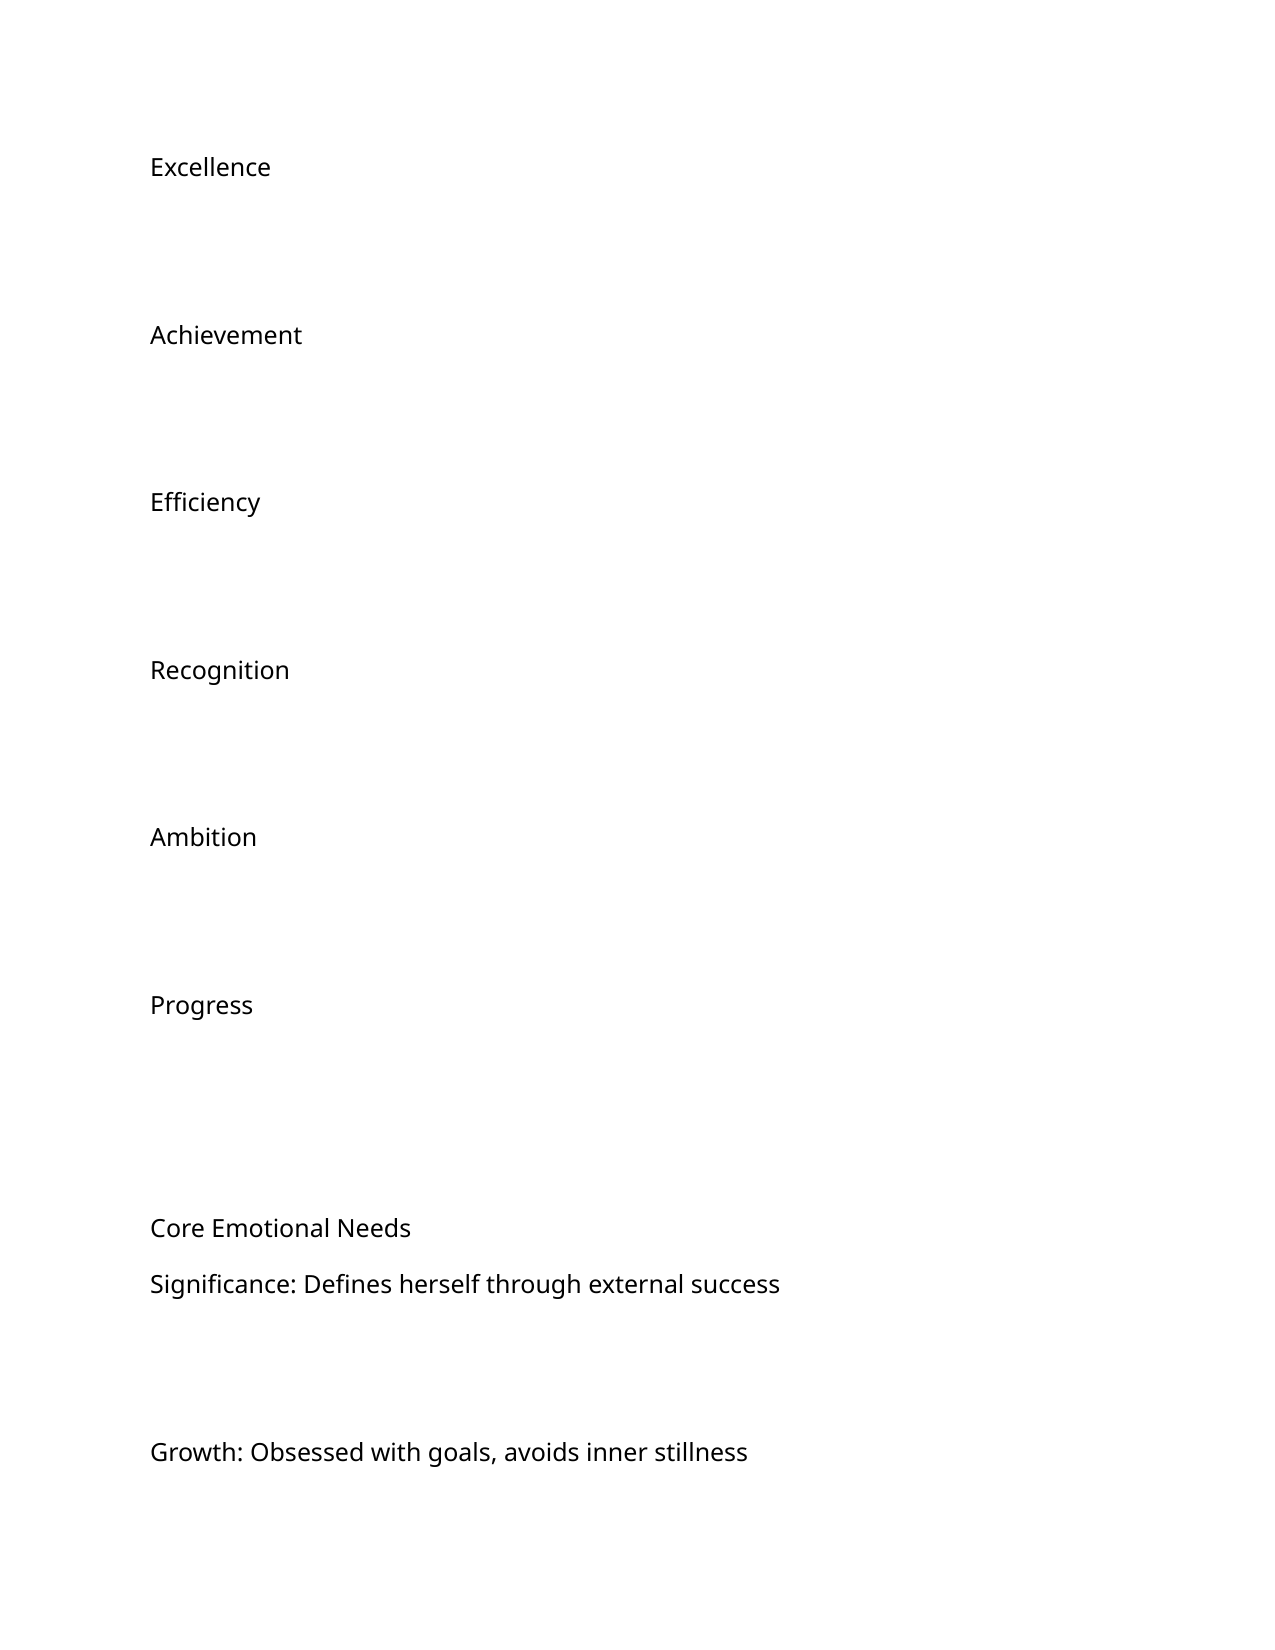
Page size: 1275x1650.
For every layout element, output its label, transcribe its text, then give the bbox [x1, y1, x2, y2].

text Achievement [150, 317, 1125, 352]
text Ambition [150, 820, 1125, 854]
text Recognition [150, 652, 1125, 687]
text Significance: Defines herself through external success [150, 1267, 1125, 1301]
text Efficiency [150, 485, 1125, 519]
text Progress [150, 987, 1125, 1022]
text Excellence [150, 150, 1125, 184]
text Growth: Obsessed with goals, avoids inner stillness [150, 1434, 1125, 1468]
text Core Emotional Needs [150, 1211, 1125, 1245]
